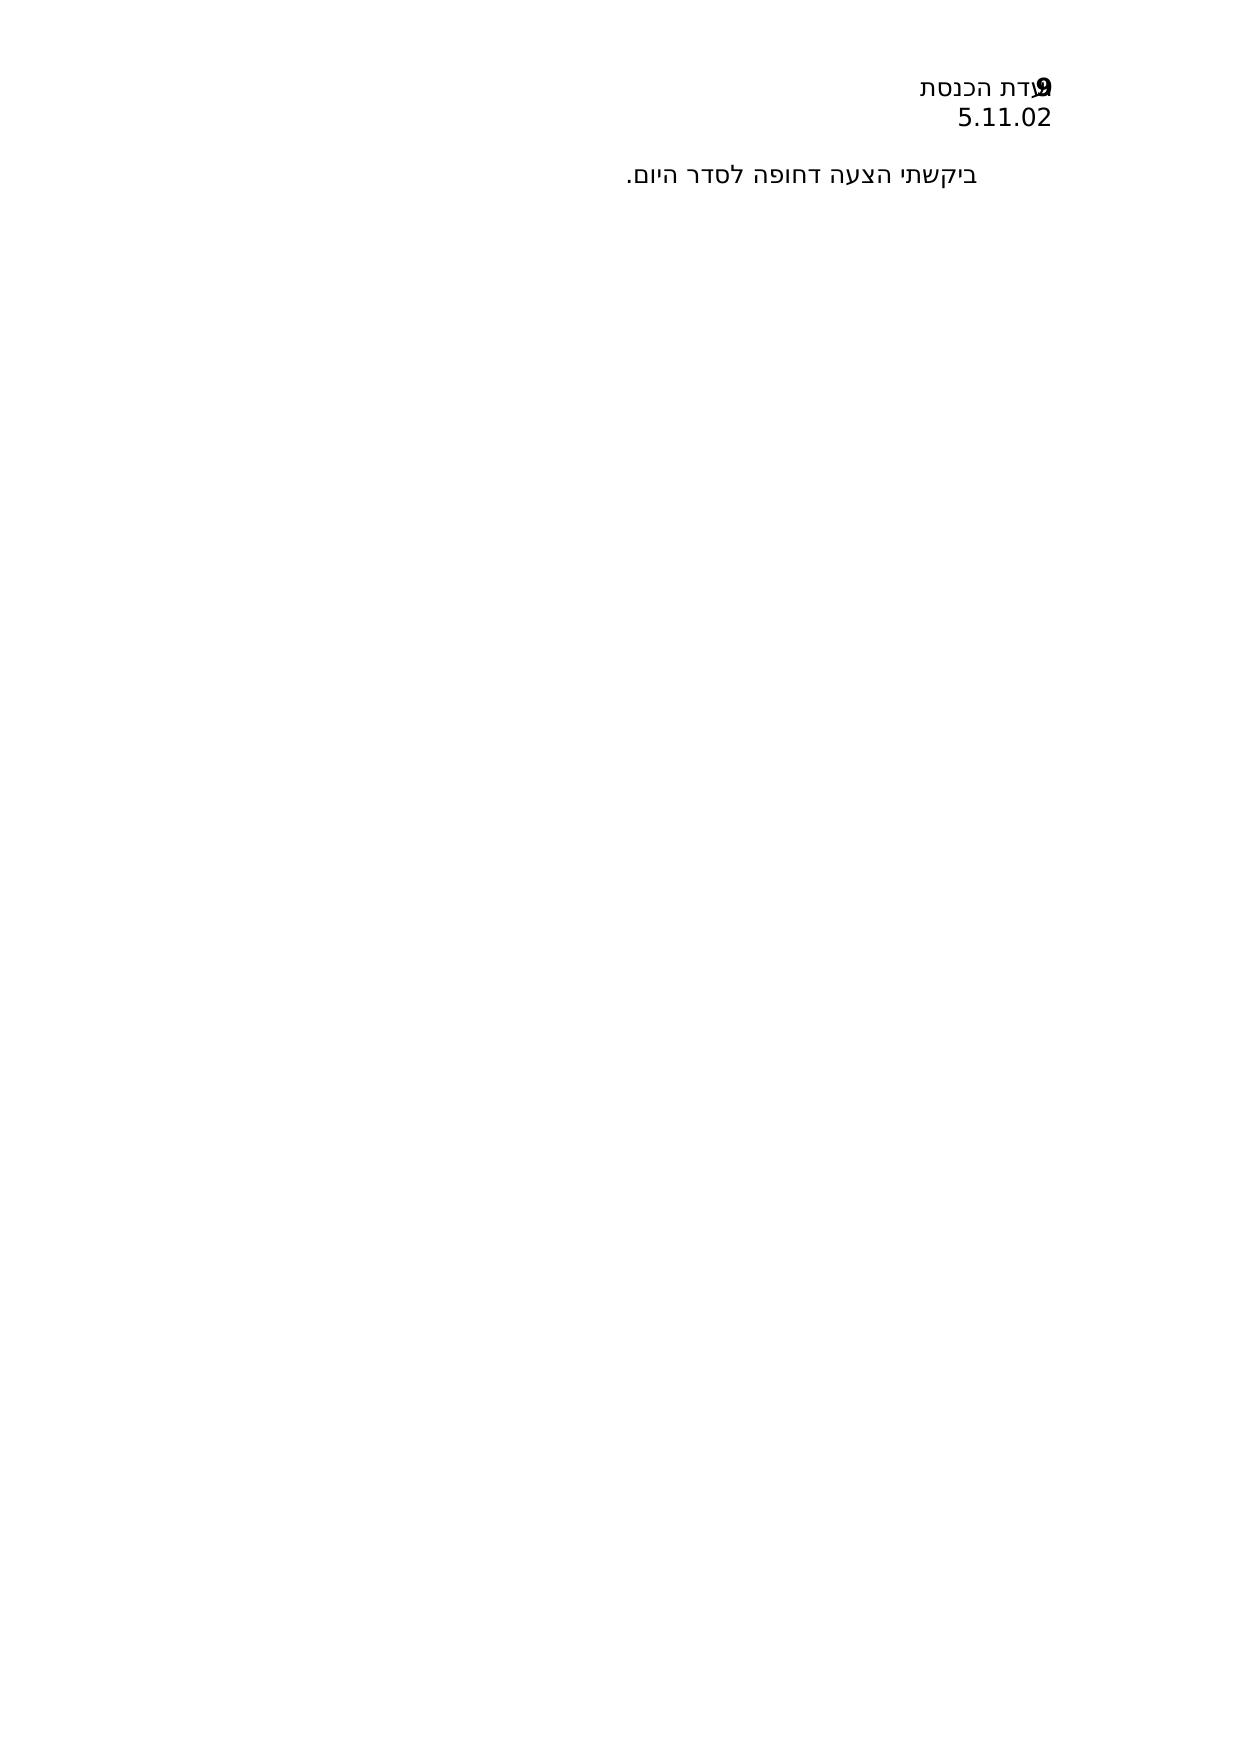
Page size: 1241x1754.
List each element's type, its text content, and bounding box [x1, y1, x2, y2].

text ביקשתי הצעה דחופה לסדר היום. [187, 161, 1053, 190]
